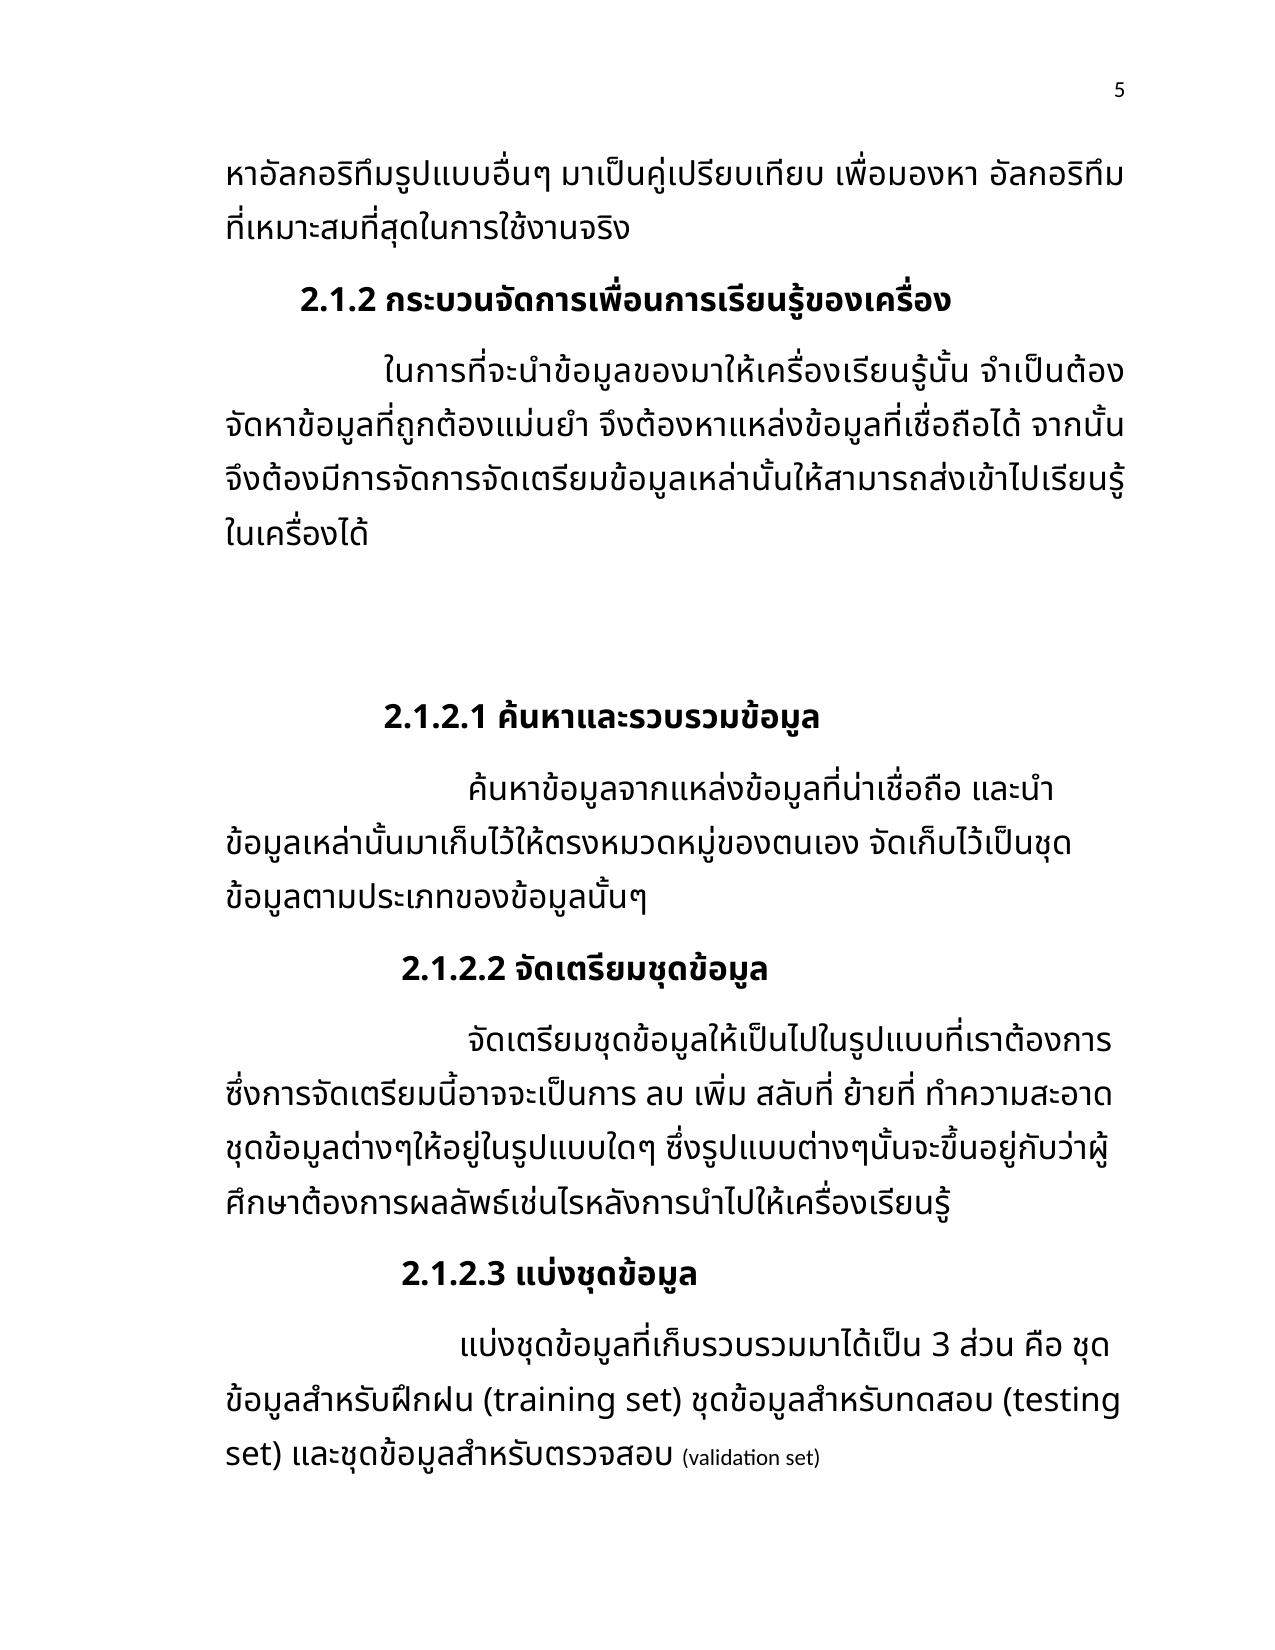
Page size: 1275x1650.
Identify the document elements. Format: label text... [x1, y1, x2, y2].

text แบ่งชุดข้อมูลที่เก็บรวบรวมมาได้เป็น 3 ส่วน คือ ชุดข้อมูลสำหรับฝึกฝน (training set) ชุดข้อมูลสำหรับทดสอบ (testing set) และชุดข้อมูลสำหรับตรวจสอบ (validation set) [225, 1321, 1125, 1481]
text 2.1.2.1 ค้นหาและรวบรวมข้อมูล [300, 693, 1125, 744]
text 2.1.2.2 จัดเตรียมชุดข้อมูล [225, 944, 1125, 995]
text 2.1.2.3 แบ่งชุดข้อมูล [225, 1250, 1125, 1300]
text ในการที่จะนำข้อมูลของมาให้เครื่องเรียนรู้นั้น จำเป็นต้องจัดหาข้อมูลที่ถูกต้องแม่นยำ จึงต้องหาแหล่งข้อมูลที่เชื่อถือได้ จากนั้นจึงต้องมีการจัดการจัดเตรียมข้อมูลเหล่านั้นให้สามารถส่งเข้าไปเรียนรู้ในเครื่องได้ [225, 347, 1125, 560]
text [225, 150, 1125, 255]
text ค้นหาข้อมูลจากแหล่งข้อมูลที่น่าเชื่อถือ และนำข้อมูลเหล่านั้นมาเก็บไว้ให้ตรงหมวดหมู่ของตนเอง จัดเก็บไว้เป็นชุดข้อมูลตามประเภทของข้อมูลนั้นๆ [225, 764, 1125, 924]
text จัดเตรียมชุดข้อมูลให้เป็นไปในรูปแบบที่เราต้องการ ซึ่งการจัดเตรียมนี้อาจจะเป็นการ ลบ เพิ่ม สลับที่ ย้ายที่ ทำความสะอาด ชุดข้อมูลต่างๆให้อยู่ในรูปแบบใดๆ ซึ่งรูปแบบต่างๆนั้นจะขึ้นอยู่กับว่าผู้ศึกษาต้องการผลลัพธ์เช่นไรหลังการนำไปให้เครื่องเรียนรู้ [225, 1016, 1125, 1229]
text 2.1.2 กระบวนจัดการเพื่อนการเรียนรู้ของเครื่อง [225, 275, 1125, 326]
